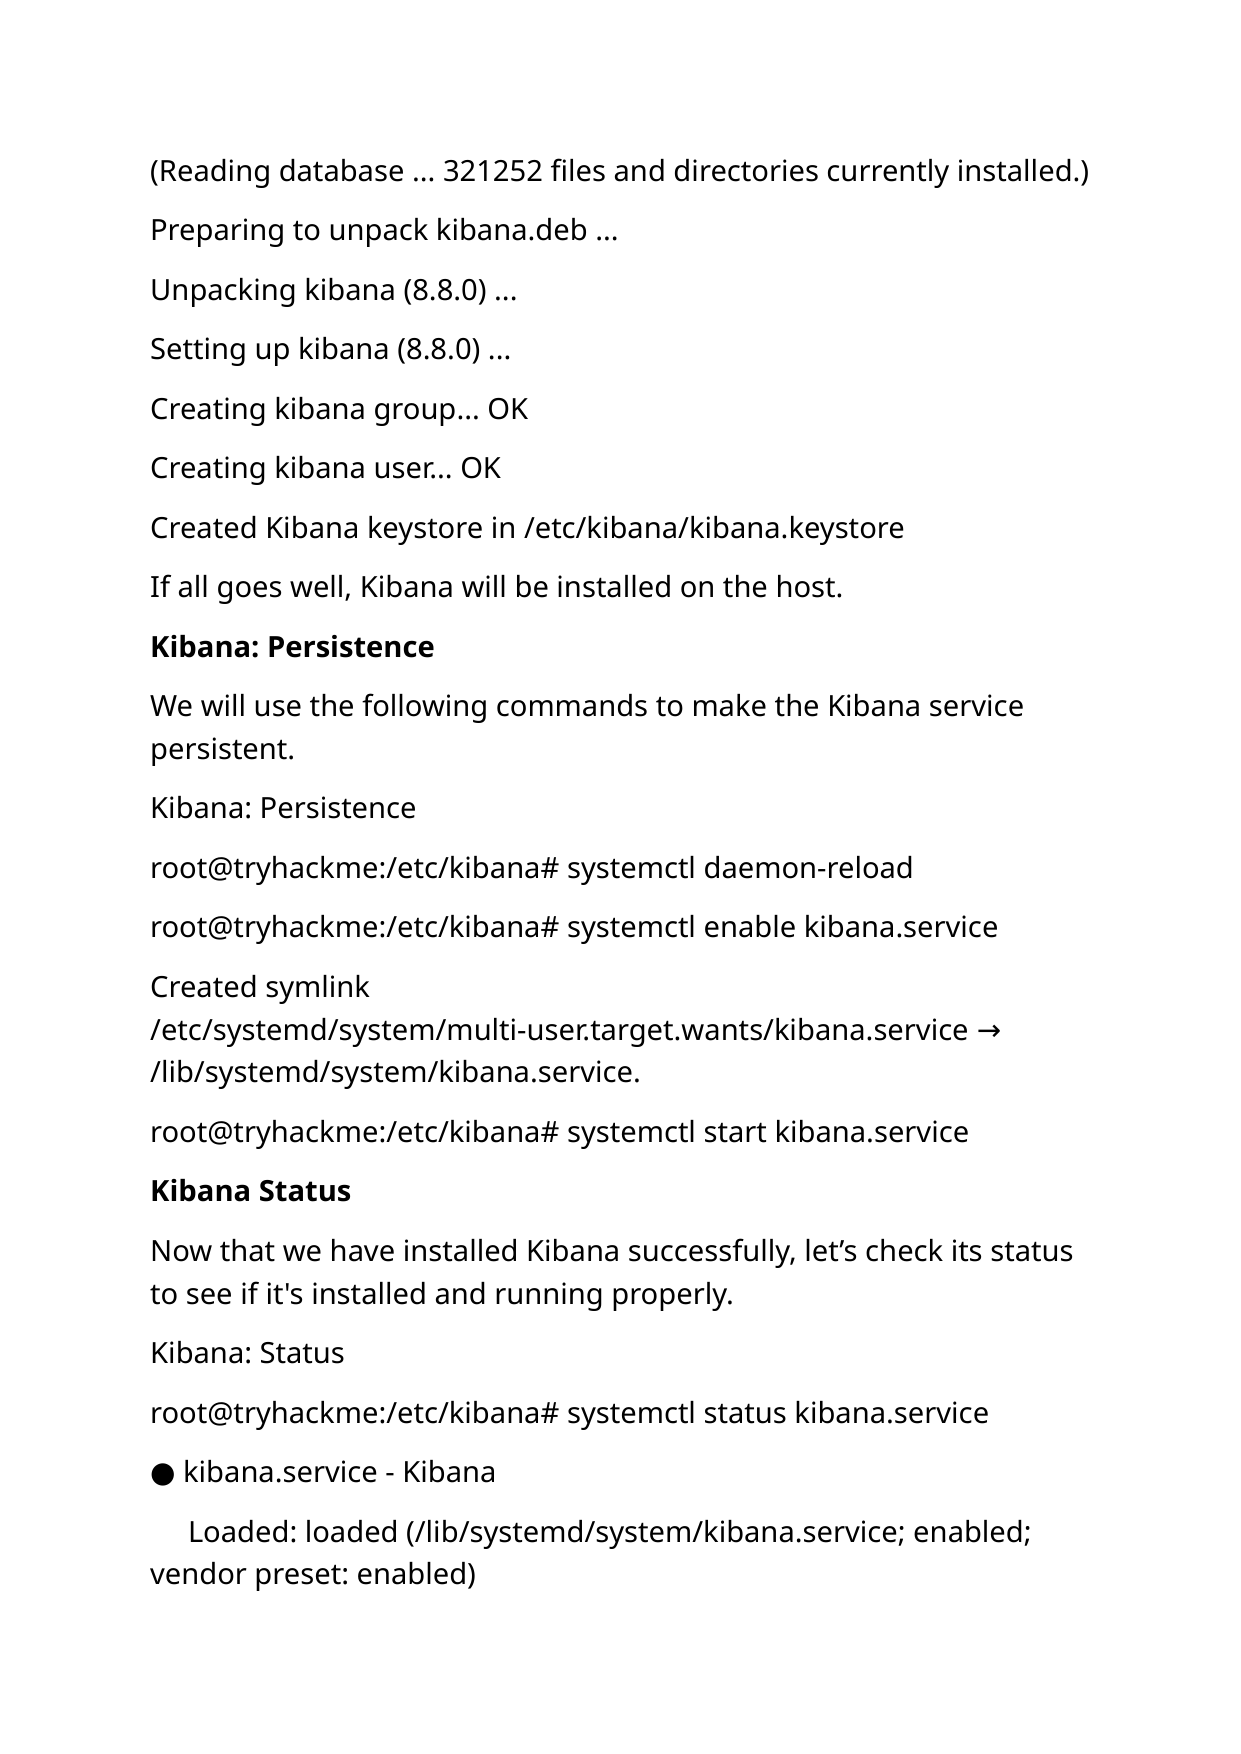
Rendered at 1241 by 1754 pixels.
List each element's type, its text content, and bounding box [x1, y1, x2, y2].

text Creating kibana group... OK [150, 388, 1090, 428]
text We will use the following commands to make the Kibana service persistent. [150, 685, 1090, 768]
text Creating kibana user... OK [150, 447, 1090, 487]
text root@tryhackme:/etc/kibana# systemctl start kibana.service [150, 1111, 1090, 1151]
text Preparing to unpack kibana.deb ... [150, 209, 1090, 249]
text Kibana: Persistence [150, 626, 1090, 666]
text root@tryhackme:/etc/kibana# systemctl status kibana.service [150, 1392, 1090, 1432]
text Now that we have installed Kibana successfully, let’s check its status to see if it's installed and running properly. [150, 1230, 1090, 1313]
text If all goes well, Kibana will be installed on the host. [150, 566, 1090, 606]
text Created symlink /etc/systemd/system/multi-user.target.wants/kibana.service → /lib/systemd/system/kibana.service. [150, 966, 1090, 1091]
text Kibana Status [150, 1171, 1090, 1210]
text Kibana: Status [150, 1332, 1090, 1372]
text ● kibana.service - Kibana [150, 1451, 1090, 1491]
text Kibana: Persistence [150, 788, 1090, 827]
text Loaded: loaded (/lib/systemd/system/kibana.service; enabled; vendor preset: enabled) [150, 1511, 1090, 1593]
text (Reading database ... 321252 files and directories currently installed.) [150, 150, 1090, 190]
text root@tryhackme:/etc/kibana# systemctl enable kibana.service [150, 907, 1090, 946]
text Setting up kibana (8.8.0) ... [150, 328, 1090, 368]
text Created Kibana keystore in /etc/kibana/kibana.keystore [150, 507, 1090, 547]
text Unpacking kibana (8.8.0) ... [150, 269, 1090, 309]
text root@tryhackme:/etc/kibana# systemctl daemon-reload [150, 847, 1090, 887]
